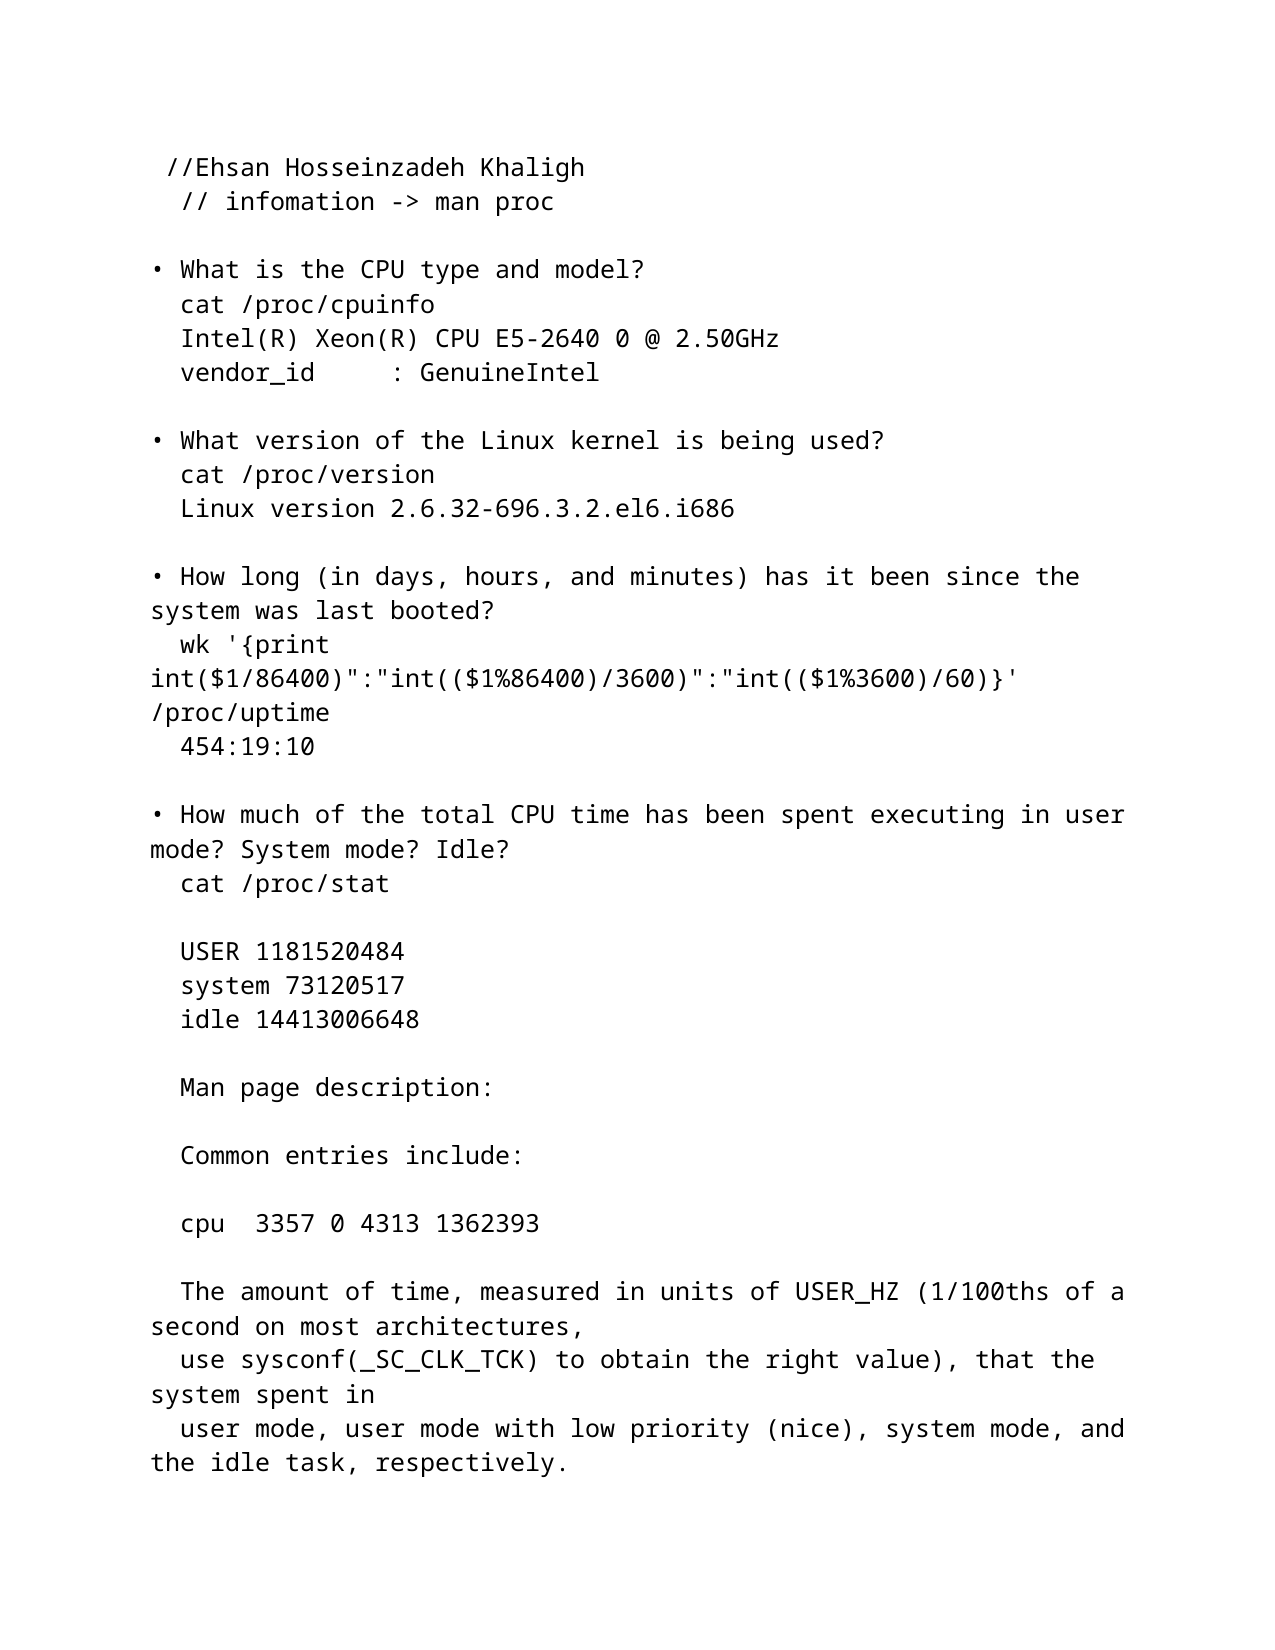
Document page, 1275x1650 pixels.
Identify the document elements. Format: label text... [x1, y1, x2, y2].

text cat /proc/stat [150, 865, 1125, 899]
text cpu 3357 0 4313 1362393 [150, 1206, 1125, 1240]
text • What version of the Linux kernel is being used? [150, 422, 1125, 457]
text // infomation -> man proc [150, 184, 1125, 218]
text use sysconf(_SC_CLK_TCK) to obtain the right value), that the system spent in [150, 1342, 1125, 1410]
text 454:19:10 [150, 729, 1125, 763]
text system 73120517 [150, 967, 1125, 1002]
text Linux version 2.6.32-696.3.2.el6.i686 [150, 491, 1125, 525]
text The amount of time, measured in units of USER_HZ (1/100ths of a second on most architectures, [150, 1274, 1125, 1342]
text • What is the CPU type and model? [150, 252, 1125, 286]
text • How much of the total CPU time has been spent executing in user mode? System mode? Idle? [150, 797, 1125, 865]
text Intel(R) Xeon(R) CPU E5-2640 0 @ 2.50GHz [150, 320, 1125, 354]
text cat /proc/version [150, 457, 1125, 491]
text Man page description: [150, 1070, 1125, 1104]
text USER 1181520484 [150, 933, 1125, 967]
text • How long (in days, hours, and minutes) has it been since the system was last booted? [150, 559, 1125, 627]
text idle 14413006648 [150, 1002, 1125, 1036]
text user mode, user mode with low priority (nice), system mode, and the idle task, respectively. [150, 1410, 1125, 1478]
text Common entries include: [150, 1138, 1125, 1172]
text //Ehsan Hosseinzadeh Khaligh [150, 150, 1125, 184]
text wk '{print int($1/86400)":"int(($1%86400)/3600)":"int(($1%3600)/60)}' /proc/uptime [150, 627, 1125, 729]
text vendor_id : GenuineIntel [150, 354, 1125, 388]
text cat /proc/cpuinfo [150, 286, 1125, 320]
